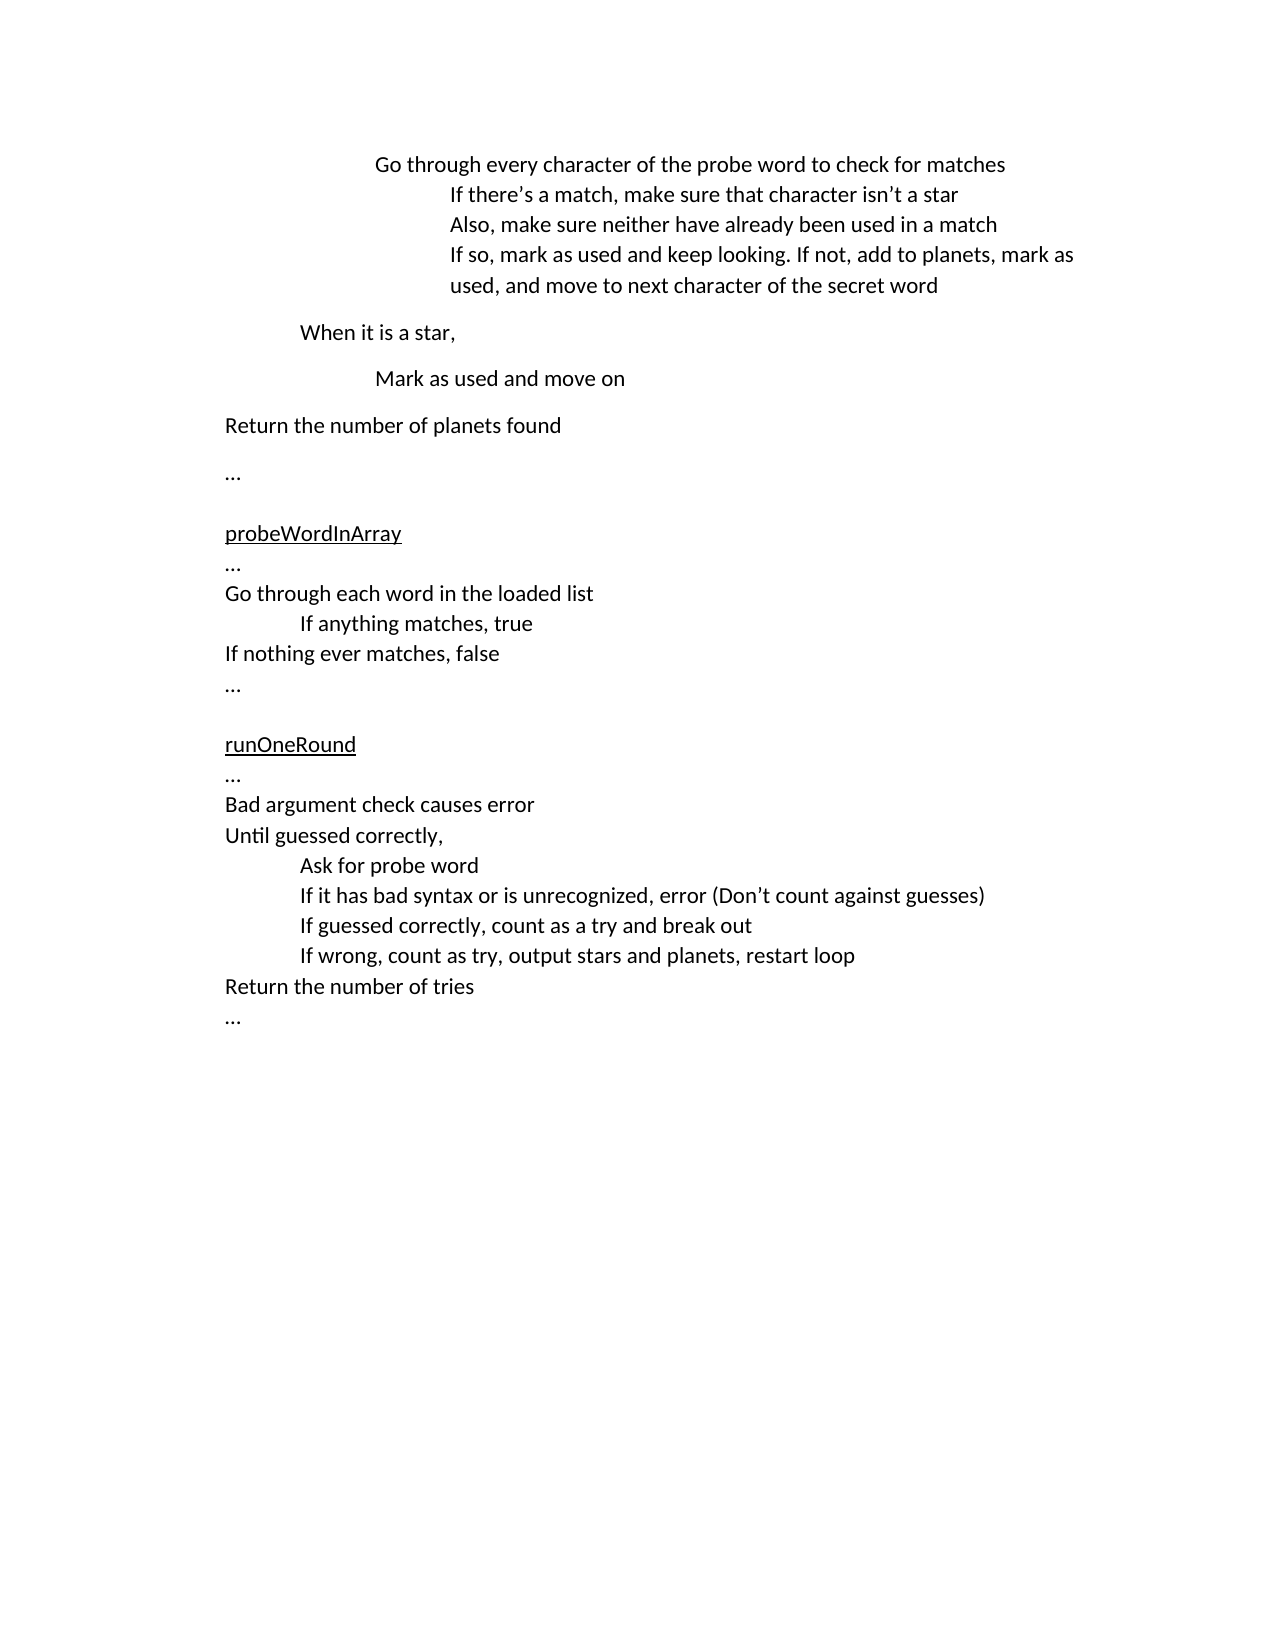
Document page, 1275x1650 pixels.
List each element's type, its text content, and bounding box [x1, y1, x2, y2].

list Until guessed correctly, [225, 821, 1125, 849]
list Return the number of tries [225, 972, 1125, 1000]
list … [225, 1002, 1125, 1030]
text Return the number of planets found [150, 411, 1125, 439]
list If it has bad syntax or is unrecognized, error (Don’t count against guesses) [225, 881, 1125, 909]
list If so, mark as used and keep looking. If not, add to planets, mark as used, and move to next character of the secret word [450, 241, 1125, 299]
list Go through every character of the probe word to check for matches [225, 150, 1125, 178]
list Bad argument check causes error [225, 791, 1125, 819]
list If wrong, count as try, output stars and planets, restart loop [225, 942, 1125, 970]
text When it is a star, [150, 318, 1125, 346]
list If there’s a match, make sure that character isn’t a star [225, 180, 1125, 208]
list probeWordInArray [225, 519, 1125, 547]
list … [225, 549, 1125, 577]
list If nothing ever matches, false [225, 639, 1125, 668]
list Go through each word in the loaded list [225, 579, 1125, 607]
list runOneRound [225, 730, 1125, 758]
list If guessed correctly, count as a try and break out [225, 911, 1125, 939]
text Mark as used and move on [150, 364, 1125, 393]
list If anything matches, true [225, 609, 1125, 637]
list … [225, 760, 1125, 788]
list … [225, 458, 1125, 486]
list … [225, 670, 1125, 698]
list Also, make sure neither have already been used in a match [225, 210, 1125, 238]
list Ask for probe word [225, 851, 1125, 879]
